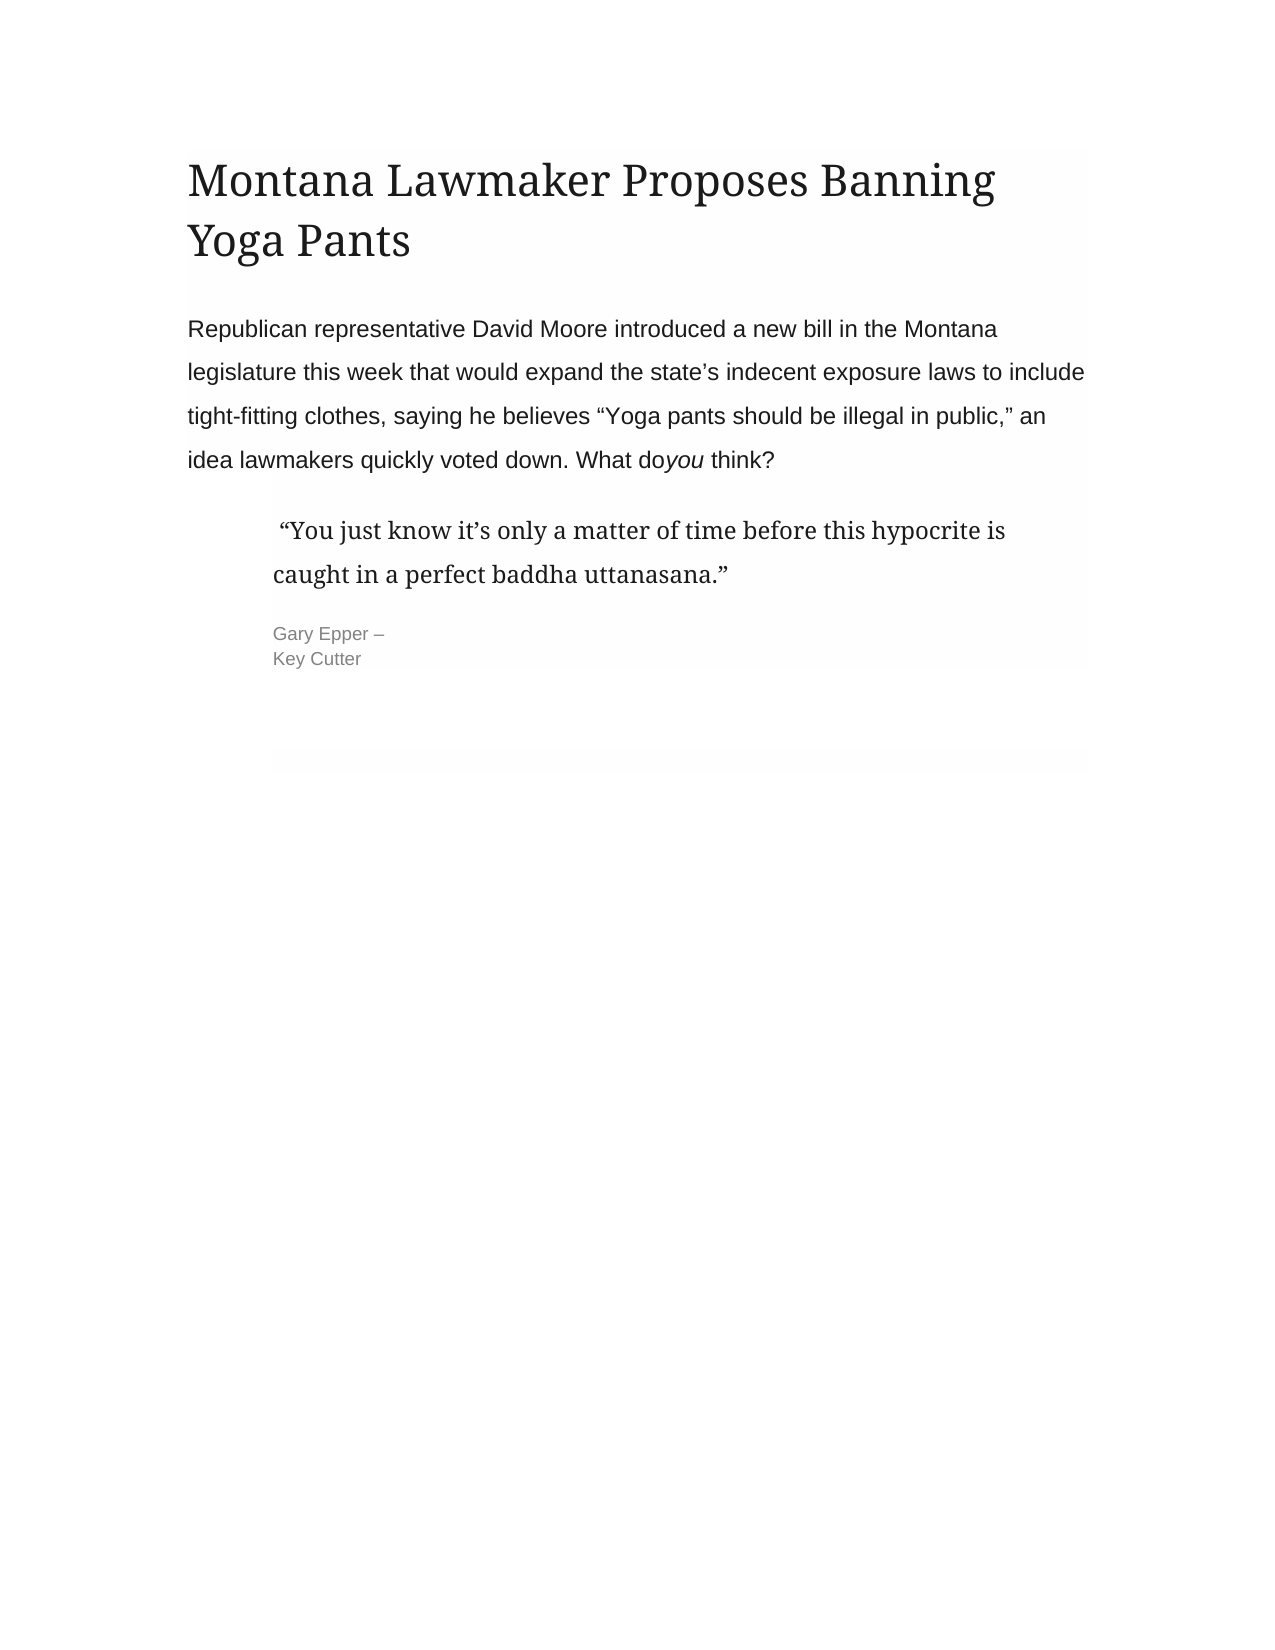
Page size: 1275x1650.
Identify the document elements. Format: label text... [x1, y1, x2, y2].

text “You just know it’s only a matter of time before this hypocrite is caught in a perfect baddha uttanasana.” [273, 502, 1087, 590]
subtitle Montana Lawmaker Proposes Banning Yoga Pants [187, 150, 1087, 269]
text Gary Epper – Key Cutter [273, 619, 1087, 669]
text Republican representative David Moore introduced a new bill in the Montana legislature this week that would expand the state’s indecent exposure laws to include tight-fitting clothes, saying he believes “Yoga pants should be illegal in public,” an idea lawmakers quickly voted down. What doyou think? [187, 298, 1087, 473]
